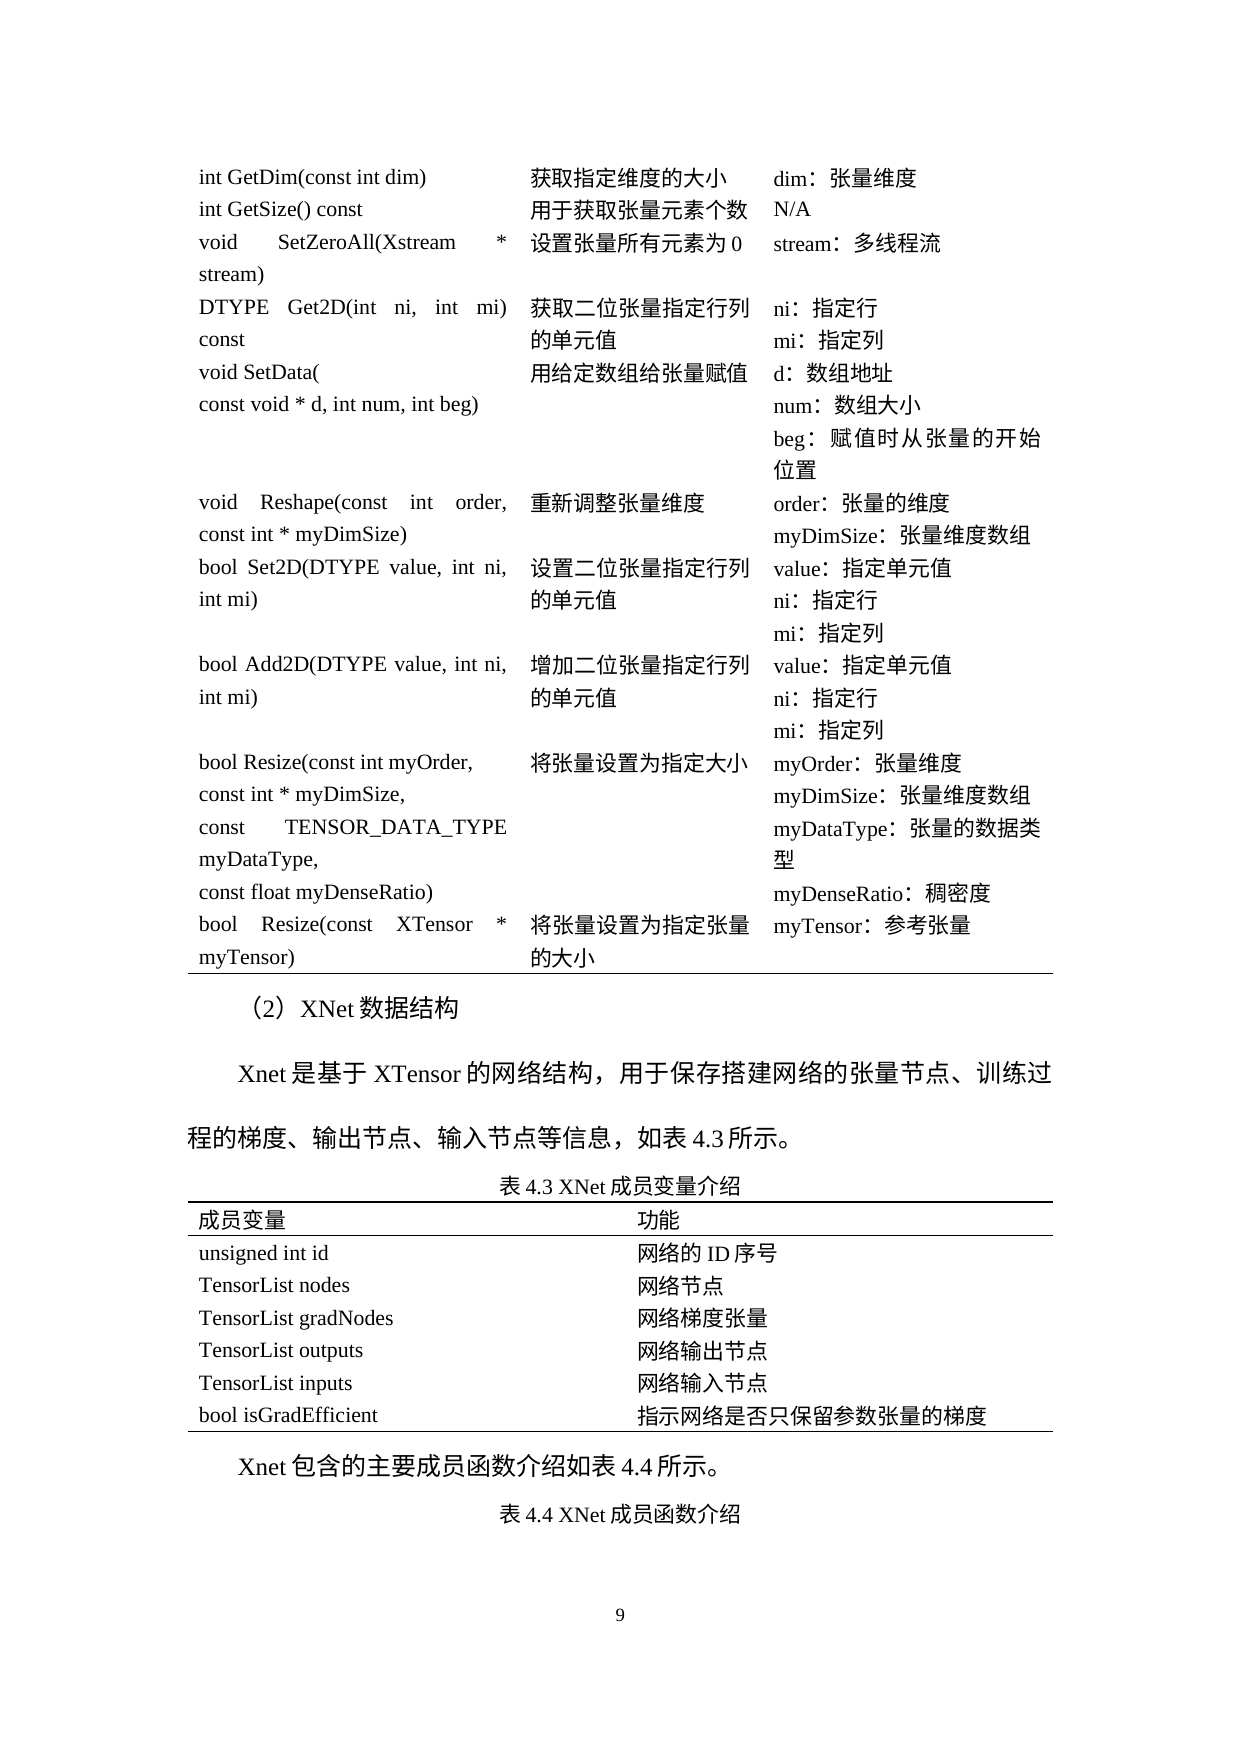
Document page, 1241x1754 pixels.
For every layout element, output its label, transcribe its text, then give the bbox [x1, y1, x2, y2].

text 表4.3 XNet成员变量介绍 [187, 1169, 1053, 1201]
table_cell TensorList outputs [188, 1334, 626, 1366]
table_cell 重新调整张量维度 [519, 485, 762, 550]
table_cell 增加二位张量指定行列的单元值 [519, 648, 762, 745]
table_cell void Reshape(const int order, const int * myDimSize) [188, 485, 518, 550]
table_cell 设置二位张量指定行列的单元值 [519, 550, 762, 648]
table_cell bool Resize(const XTensor * myTensor) [188, 908, 518, 973]
table_cell int GetDim(const int dim) [188, 160, 518, 193]
table_cell 将张量设置为指定大小 [519, 745, 762, 908]
table_cell bool Add2D(DTYPE value, int ni, int mi) [188, 648, 518, 745]
table_cell myTensor：参考张量 [762, 908, 1053, 973]
table_cell ni：指定行 mi：指定列 [762, 290, 1053, 355]
table_cell 网络的ID序号 [626, 1236, 1053, 1268]
table_cell 用给定数组给张量赋值 [519, 355, 762, 485]
table_cell stream：多线程流 [762, 225, 1053, 290]
text （2）XNet数据结构 [187, 974, 1053, 1039]
table_cell d：数组地址 num：数组大小 beg：赋值时从张量的开始位置 [762, 355, 1053, 485]
table_cell value：指定单元值 ni：指定行 mi：指定列 [762, 550, 1053, 648]
text Xnet是基于XTensor的网络结构，用于保存搭建网络的张量节点、训练过程的梯度、输出节点、输入节点等信息，如表4.3所示。 [187, 1039, 1053, 1169]
table_cell bool Resize(const int myOrder, const int * myDimSize, const TENSOR_DATA_TYPE myDataType, const float myDenseRatio) [188, 745, 518, 908]
table_cell 用于获取张量元素个数 [519, 193, 762, 225]
table_cell unsigned int id [188, 1236, 626, 1268]
table_cell 网络输入节点 [626, 1366, 1053, 1398]
table_cell 网络输出节点 [626, 1334, 1053, 1366]
table_cell 获取指定维度的大小 [519, 160, 762, 193]
table_cell order：张量的维度 myDimSize：张量维度数组 [762, 485, 1053, 550]
table_cell 指示网络是否只保留参数张量的梯度 [626, 1399, 1053, 1431]
table_cell bool isGradEfficient [188, 1399, 626, 1431]
table_cell DTYPE Get2D(int ni, int mi) const [188, 290, 518, 355]
table_cell int GetSize() const [188, 193, 518, 225]
table_cell TensorList gradNodes [188, 1301, 626, 1333]
table_cell void SetData( const void * d, int num, int beg) [188, 355, 518, 485]
table_cell TensorList inputs [188, 1366, 626, 1398]
table_cell TensorList nodes [188, 1269, 626, 1301]
table_cell 将张量设置为指定张量的大小 [519, 908, 762, 973]
table_cell 网络节点 [626, 1269, 1053, 1301]
table_cell N/A [762, 193, 1053, 225]
table_cell dim：张量维度 [762, 160, 1053, 193]
table_cell 设置张量所有元素为0 [519, 225, 762, 290]
text Xnet包含的主要成员函数介绍如表4.4所示。 [187, 1432, 1053, 1497]
table_cell void SetZeroAll(Xstream * stream) [188, 225, 518, 290]
table_cell value：指定单元值 ni：指定行 mi：指定列 [762, 648, 1053, 745]
table_cell myOrder：张量维度 myDimSize：张量维度数组 myDataType：张量的数据类型 myDenseRatio：稠密度 [762, 745, 1053, 908]
table_cell 获取二位张量指定行列的单元值 [519, 290, 762, 355]
text 表4.4 XNet成员函数介绍 [187, 1497, 1053, 1529]
table_header 成员变量 [188, 1203, 626, 1235]
table_header 功能 [626, 1203, 1053, 1235]
table_cell 网络梯度张量 [626, 1301, 1053, 1333]
table_cell bool Set2D(DTYPE value, int ni, int mi) [188, 550, 518, 648]
